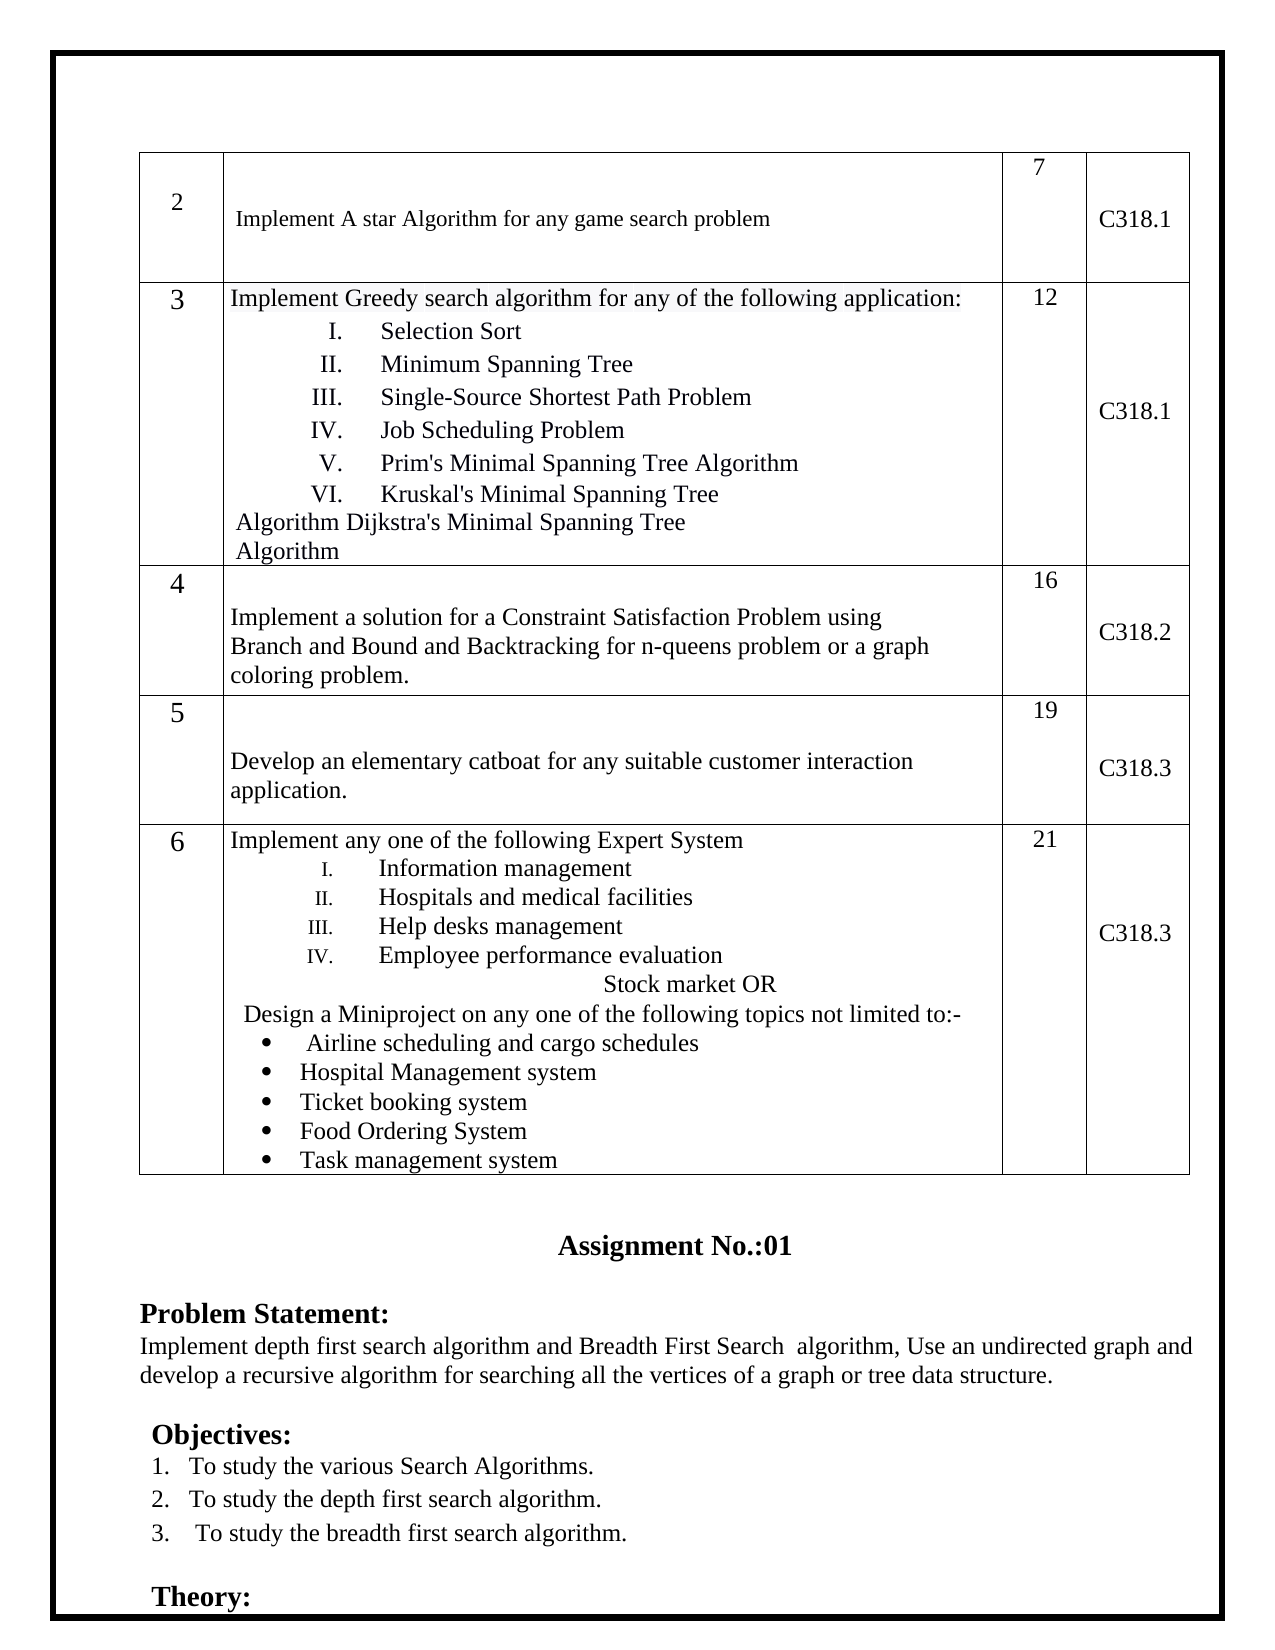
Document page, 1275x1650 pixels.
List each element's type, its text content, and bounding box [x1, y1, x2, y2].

table_cell 6 [140, 825, 223, 1174]
table_cell Implement A star Algorithm for any game search problem [224, 153, 1002, 282]
table_cell Implement any one of the following Expert System Information management Hospitals and medical facilities Help desks management Employee performance evaluation Stock market OR Design a Miniproject on any one of the following topics not limited to:- Airline scheduling and cargo schedules Hospital Management system Ticket booking system Food Ordering System Task management system [224, 825, 1002, 1174]
table_cell C318.2 [1087, 566, 1189, 695]
table_cell 12 [1003, 283, 1086, 565]
list To study the depth first search algorithm. [151, 1484, 1210, 1513]
text Objectives: [151, 1418, 1210, 1451]
text Theory: [151, 1580, 1210, 1613]
table_cell Develop an elementary catboat for any suitable customer interaction application. [224, 696, 1002, 824]
list To study the breadth first search algorithm. [151, 1518, 1210, 1547]
table_cell 3 [140, 283, 223, 565]
table_cell 5 [140, 696, 223, 824]
table_cell 19 [1003, 696, 1086, 824]
table_cell Implement a solution for a Constraint Satisfaction Problem using Branch and Bound and Backtracking for n-queens problem or a graph coloring problem. [224, 566, 1002, 695]
table_cell Implement Greedy search algorithm for any of the following application: Selection Sort Minimum Spanning Tree Single-Source Shortest Path Problem Job Scheduling Problem Prim's Minimal Spanning Tree Algorithm Kruskal's Minimal Spanning Tree Algorithm Dijkstra's Minimal Spanning Tree Algorithm [224, 283, 1002, 565]
table_cell C318.3 [1087, 825, 1189, 1174]
table_cell C318.1 [1087, 283, 1189, 565]
table_cell 21 [1003, 825, 1086, 1174]
table_cell 4 [140, 566, 223, 695]
table_cell C318.1 [1087, 153, 1189, 282]
table_cell C318.3 [1087, 696, 1189, 824]
text Problem Statement: [139, 1297, 1210, 1330]
table_cell 2 [140, 153, 223, 282]
list To study the various Search Algorithms. [151, 1451, 1210, 1480]
text Implement depth first search algorithm and Breadth First Search algorithm, Use an undirected graph and develop a recursive algorithm for searching all the vertices of a graph or tree data structure. [139, 1331, 1210, 1388]
text Assignment No.:01 [139, 1228, 1210, 1261]
table_cell 7 [1003, 153, 1086, 282]
table_cell 16 [1003, 566, 1086, 695]
